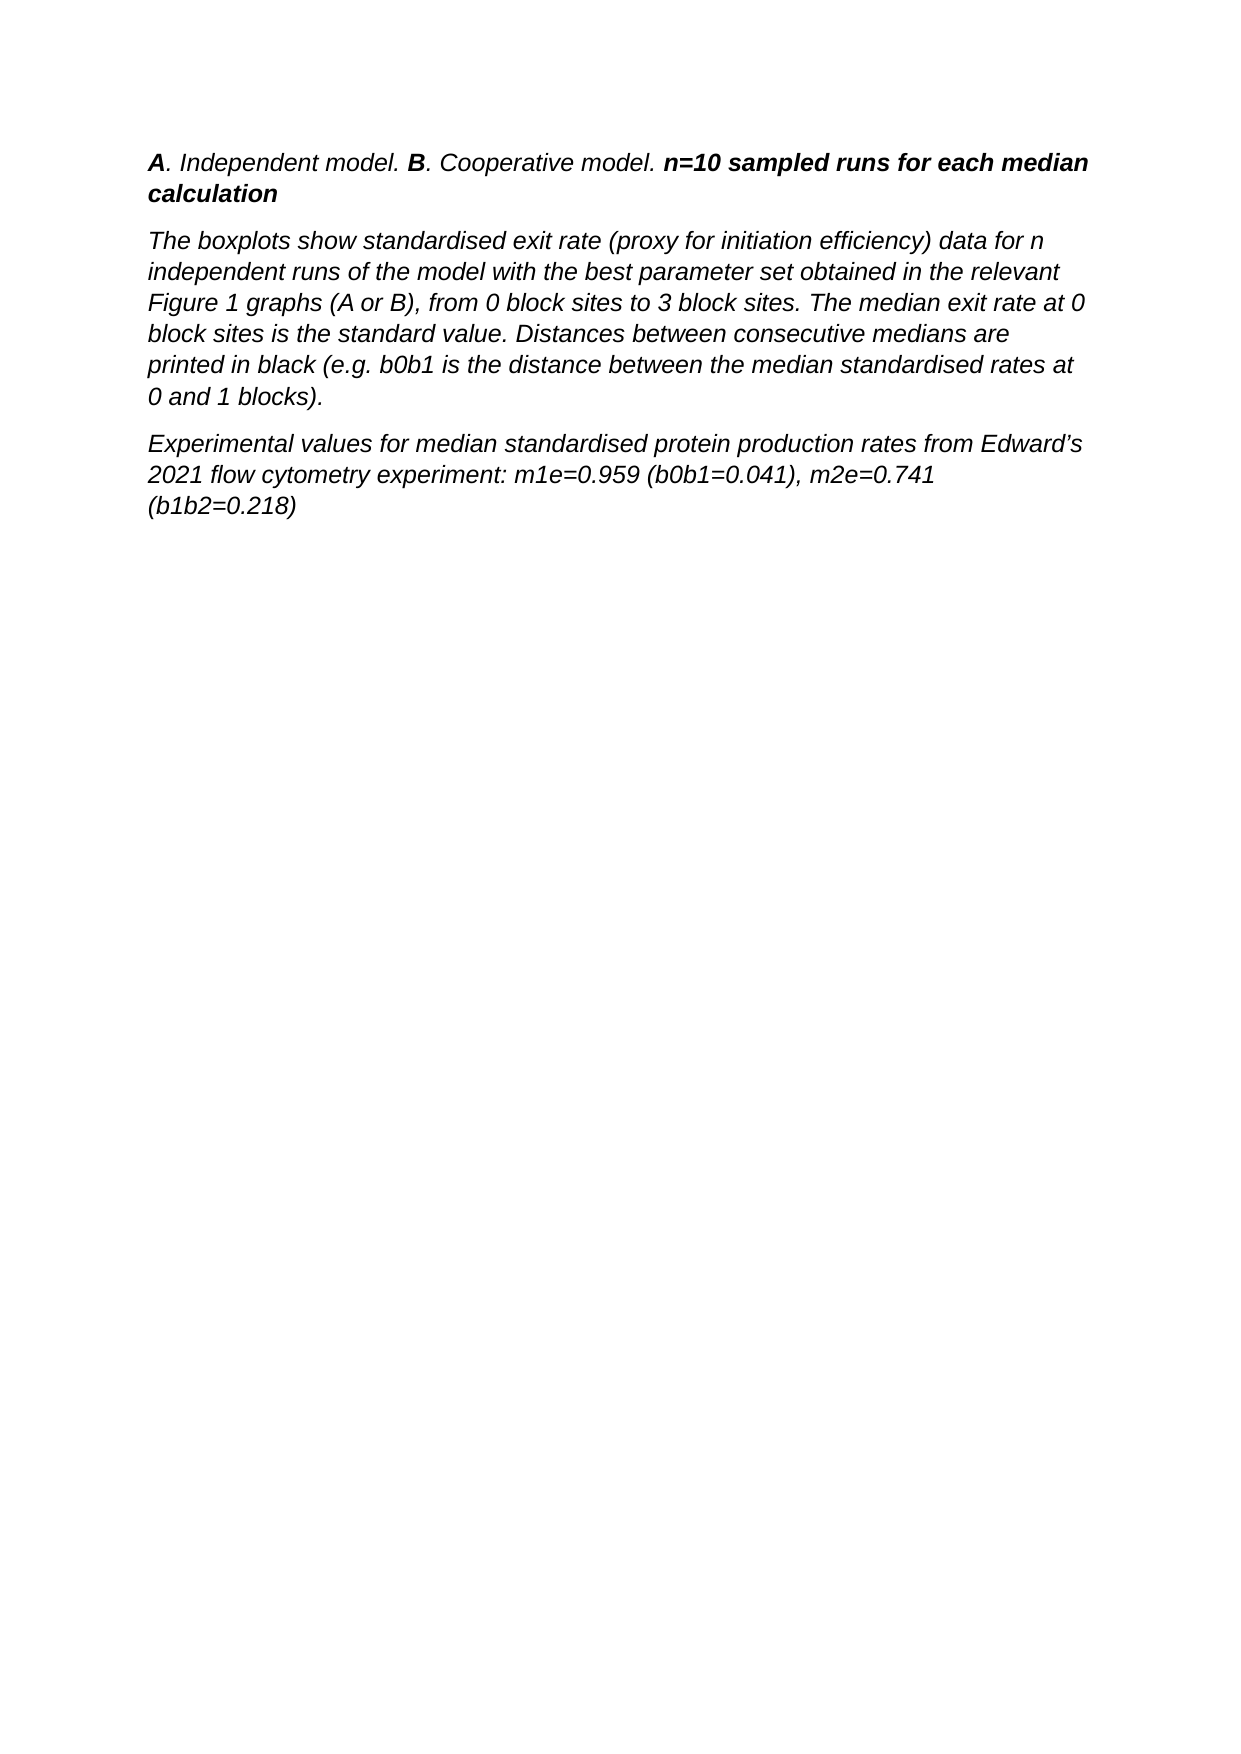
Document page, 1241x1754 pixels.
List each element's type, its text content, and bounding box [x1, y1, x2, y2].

text Experimental values for median standardised protein production rates from Edward’s 2021 flow cytometry experiment: m1e=0.959 (b0b1=0.041), m2e=0.741 (b1b2=0.218) [148, 429, 1093, 520]
text The boxplots show standardised exit rate (proxy for initiation efficiency) data for n independent runs of the model with the best parameter set obtained in the relevant Figure 1 graphs (A or B), from 0 block sites to 3 block sites. The median exit rate at 0 block sites is the standard value. Distances between consecutive medians are printed in black (e.g. b0b1 is the distance between the median standardised rates at 0 and 1 blocks). [148, 226, 1093, 410]
text A. Independent model. B. Cooperative model. n=10 sampled runs for each median calculation [148, 148, 1093, 207]
